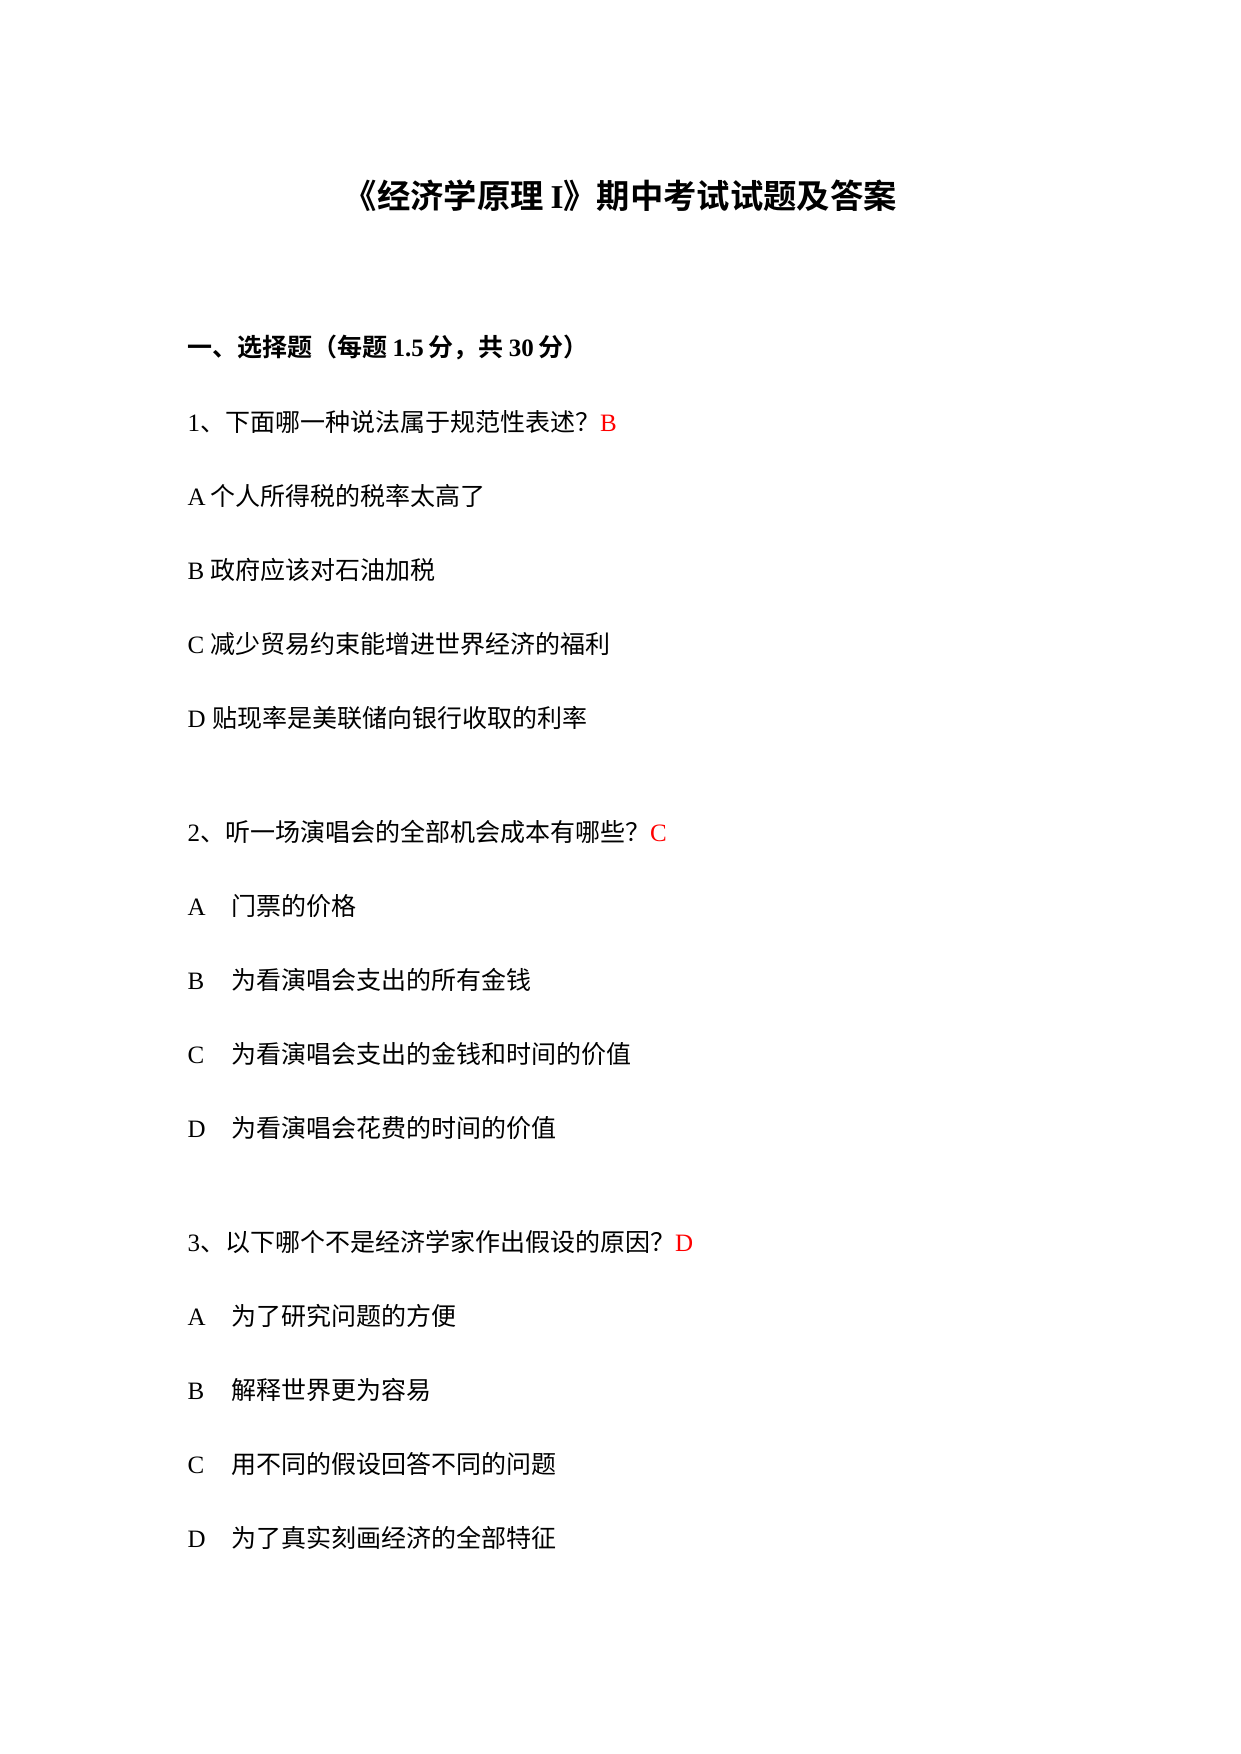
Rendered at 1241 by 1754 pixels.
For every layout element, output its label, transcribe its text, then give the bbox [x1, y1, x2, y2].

text 3、以下哪个不是经济学家作出假设的原因？D [187, 1208, 1053, 1273]
text A 为了研究问题的方便 [187, 1282, 1053, 1347]
text C 用不同的假设回答不同的问题 [187, 1430, 1053, 1495]
text 一、选择题（每题1.5分，共30分） [187, 313, 1053, 378]
text A 门票的价格 [187, 872, 1053, 937]
text D 为看演唱会花费的时间的价值 [187, 1094, 1053, 1159]
text B 政府应该对石油加税 [187, 536, 1053, 601]
text B 为看演唱会支出的所有金钱 [187, 946, 1053, 1011]
text 1、下面哪一种说法属于规范性表述？B [187, 388, 1053, 453]
text C 减少贸易约束能增进世界经济的福利 [187, 610, 1053, 675]
text C 为看演唱会支出的金钱和时间的价值 [187, 1020, 1053, 1085]
text D 为了真实刻画经济的全部特征 [187, 1504, 1053, 1569]
text B 解释世界更为容易 [187, 1356, 1053, 1421]
text 2、听一场演唱会的全部机会成本有哪些？C [187, 798, 1053, 863]
text 《经济学原理I》期中考试试题及答案 [187, 162, 1053, 227]
text D 贴现率是美联储向银行收取的利率 [187, 684, 1053, 749]
text A 个人所得税的税率太高了 [187, 462, 1053, 527]
